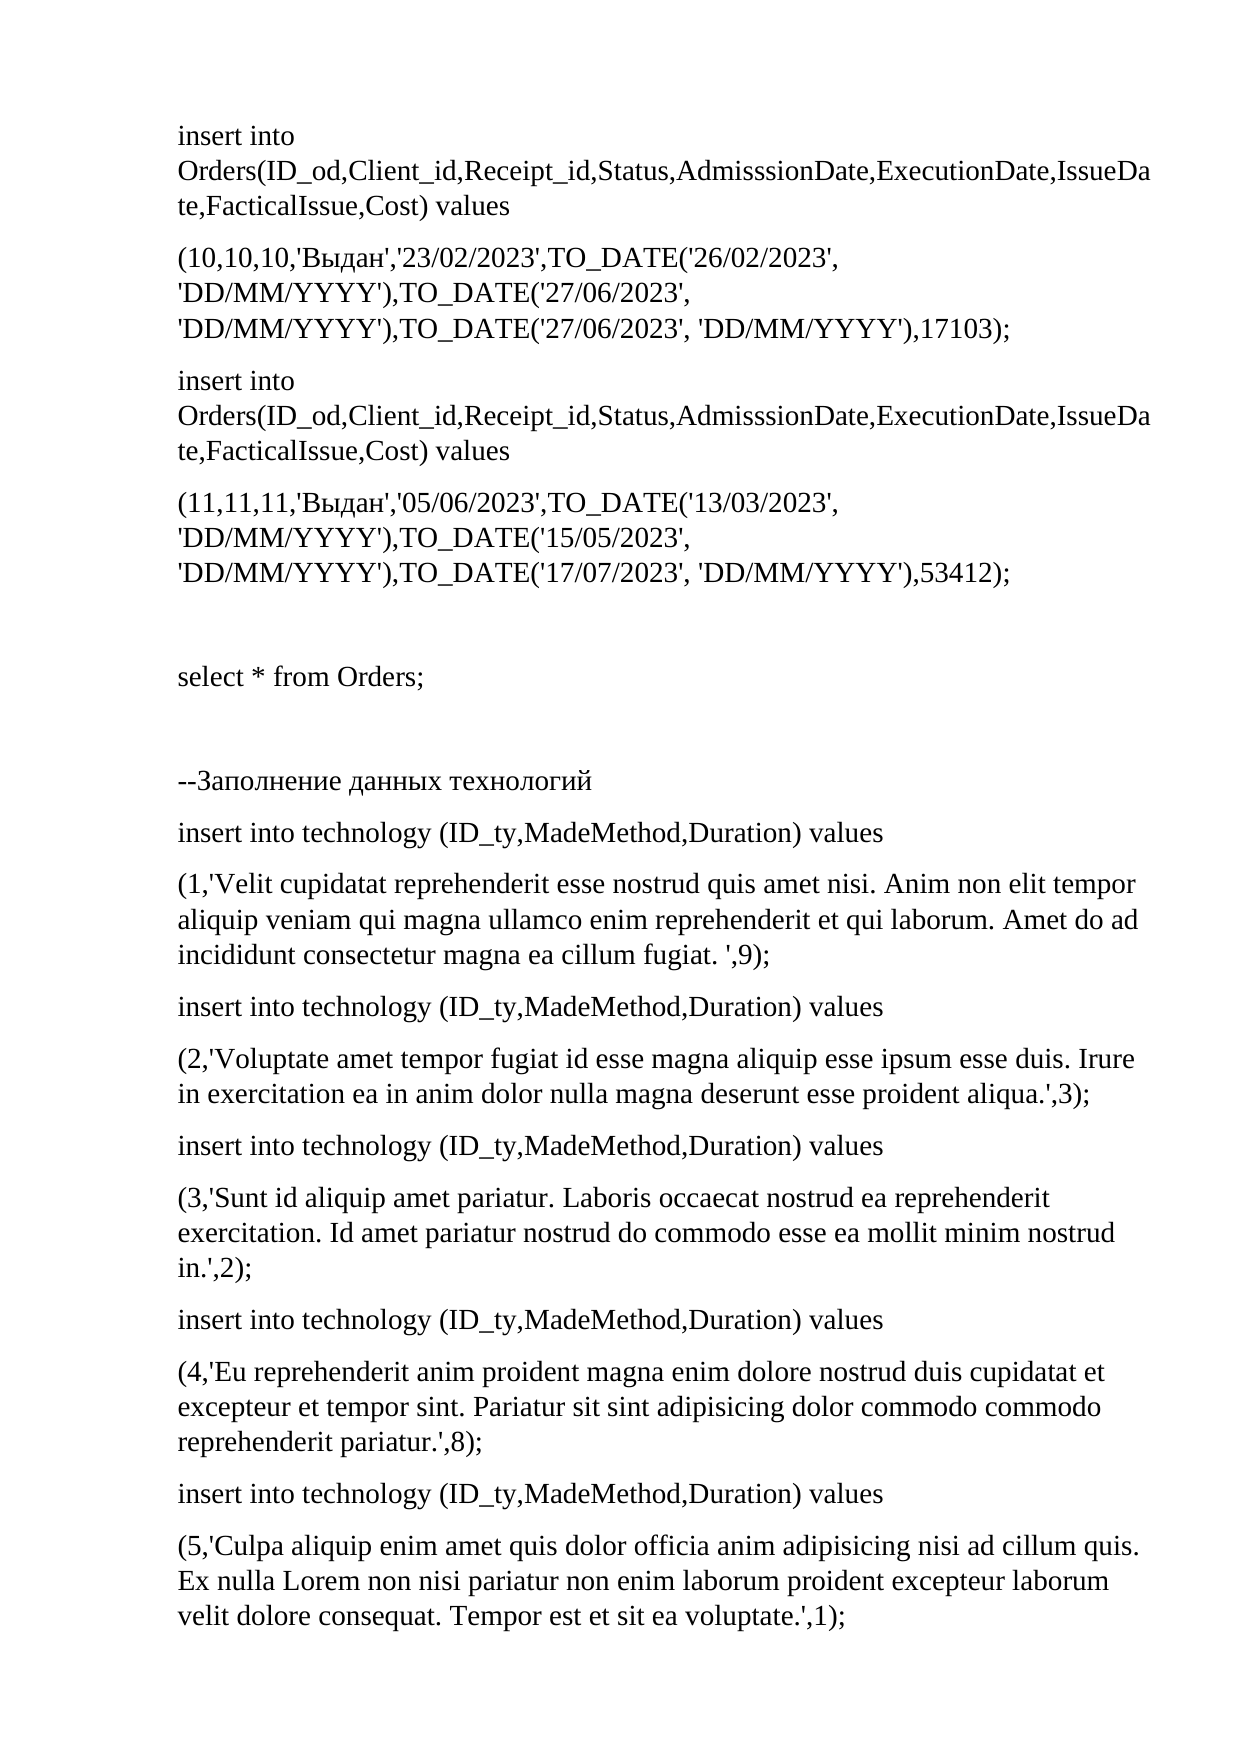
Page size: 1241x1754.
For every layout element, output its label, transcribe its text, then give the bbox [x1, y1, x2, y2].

text (2,'Voluptate amet tempor fugiat id esse magna aliquip esse ipsum esse duis. Irure in exercitation ea in anim dolor nulla magna deserunt esse proident aliqua.',3); [177, 1041, 1152, 1109]
text insert into technology (ID_ty,MadeMethod,Duration) values [177, 815, 1152, 848]
text --Заполнение данных технологий [177, 763, 1152, 796]
text insert into technology (ID_ty,MadeMethod,Duration) values [177, 1302, 1152, 1336]
text insert into technology (ID_ty,MadeMethod,Duration) values [177, 1476, 1152, 1510]
text insert into Orders(ID_od,Client_id,Receipt_id,Status,AdmisssionDate,ExecutionDate,IssueDate,FacticalIssue,Cost) values [177, 363, 1152, 467]
text (5,'Culpa aliquip enim amet quis dolor officia anim adipisicing nisi ad cillum quis. Ex nulla Lorem non nisi pariatur non enim laborum proident excepteur laborum velit dolore consequat. Tempor est et sit ea voluptate.',1); [177, 1528, 1152, 1632]
text (3,'Sunt id aliquip amet pariatur. Laboris occaecat nostrud ea reprehenderit exercitation. Id amet pariatur nostrud do commodo esse ea mollit minim nostrud in.',2); [177, 1180, 1152, 1284]
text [177, 118, 1152, 222]
text insert into technology (ID_ty,MadeMethod,Duration) values [177, 1128, 1152, 1161]
text (4,'Eu reprehenderit anim proident magna enim dolore nostrud duis cupidatat et excepteur et tempor sint. Pariatur sit sint adipisicing dolor commodo commodo reprehenderit pariatur.',8); [177, 1354, 1152, 1458]
text insert into technology (ID_ty,MadeMethod,Duration) values [177, 989, 1152, 1022]
text (11,11,11,'Выдан','05/06/2023',TO_DATE('13/03/2023', 'DD/MM/YYYY'),TO_DATE('15/05/2023', 'DD/MM/YYYY'),TO_DATE('17/07/2023', 'DD/MM/YYYY'),53412); [177, 485, 1152, 589]
text (1,'Velit cupidatat reprehenderit esse nostrud quis amet nisi. Anim non elit tempor aliquip veniam qui magna ullamco enim reprehenderit et qui laborum. Amet do ad incididunt consectetur magna ea cillum fugiat. ',9); [177, 867, 1152, 971]
text select * from Orders; [177, 659, 1152, 693]
text (10,10,10,'Выдан','23/02/2023',TO_DATE('26/02/2023', 'DD/MM/YYYY'),TO_DATE('27/06/2023', 'DD/MM/YYYY'),TO_DATE('27/06/2023', 'DD/MM/YYYY'),17103); [177, 240, 1152, 344]
